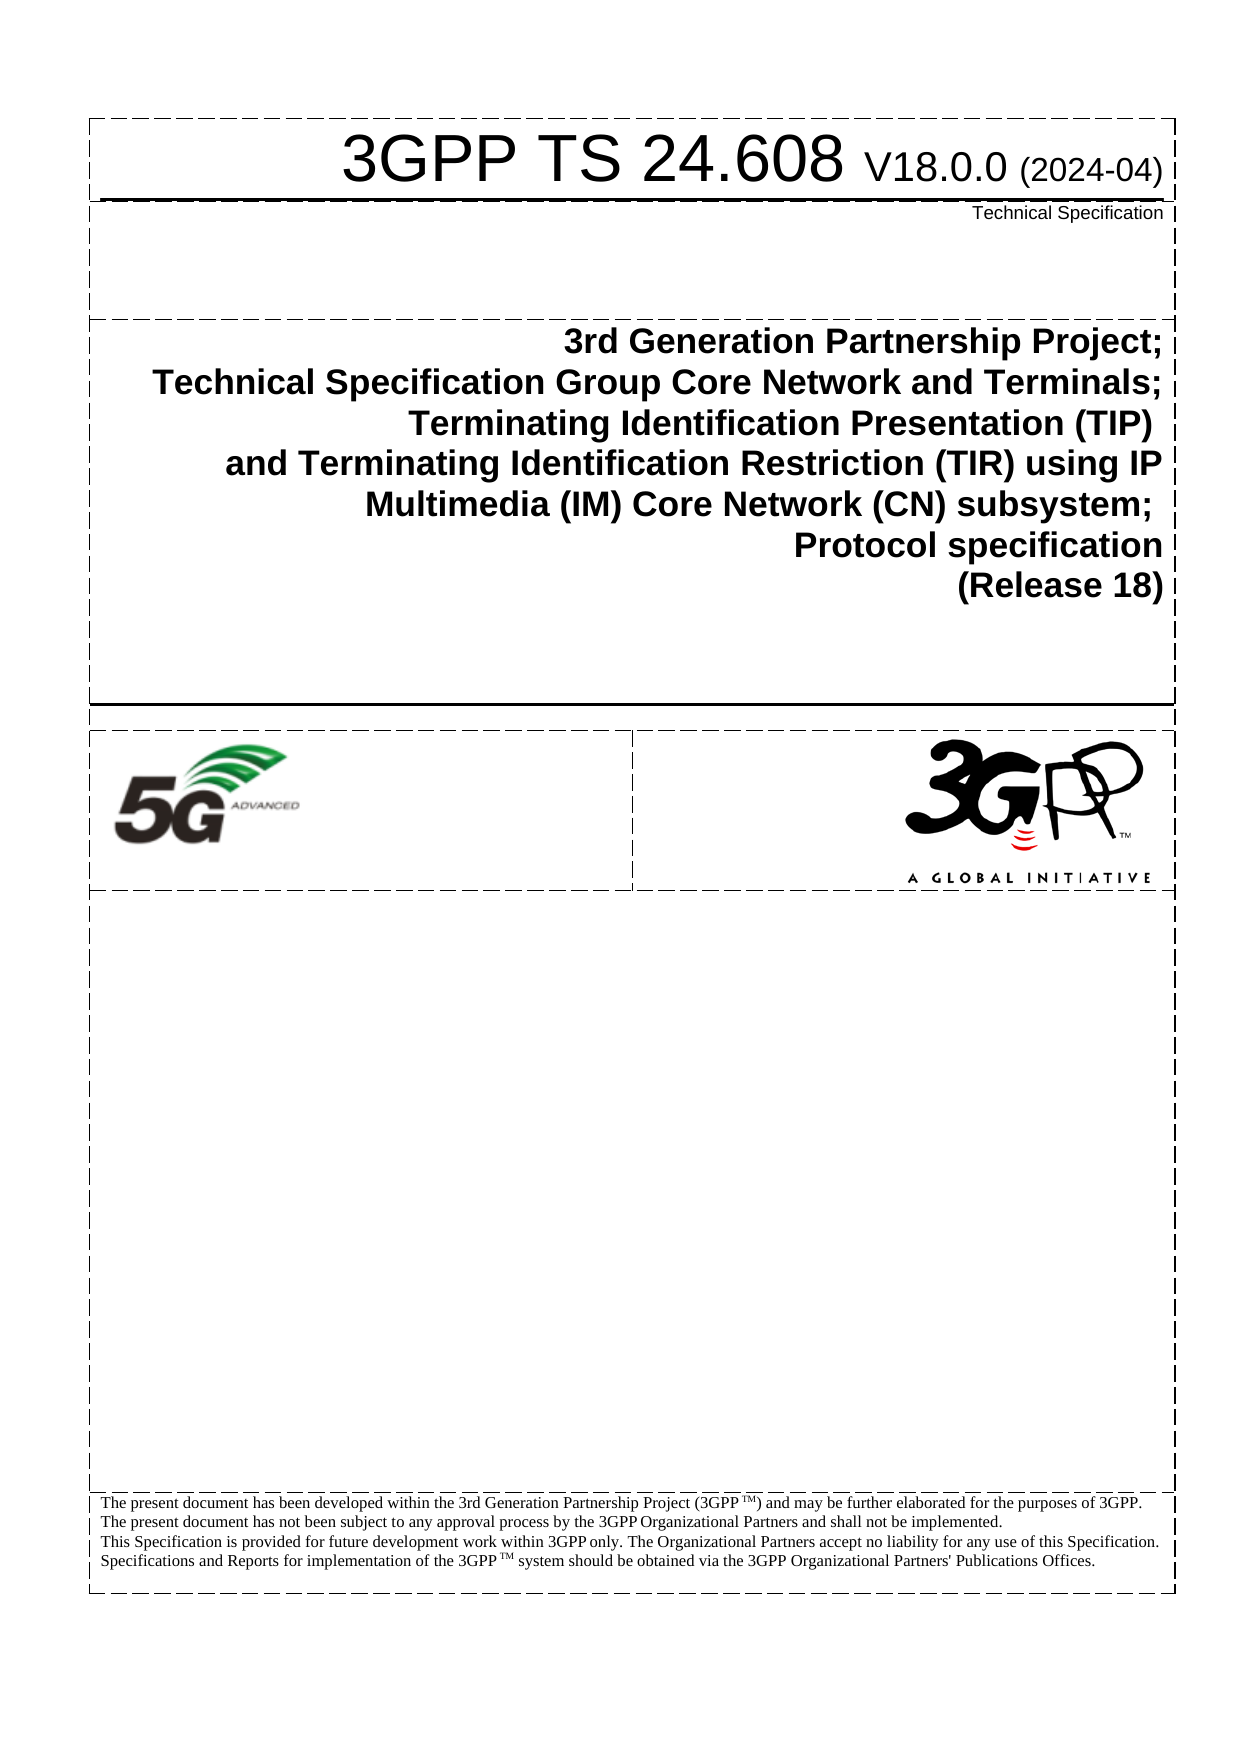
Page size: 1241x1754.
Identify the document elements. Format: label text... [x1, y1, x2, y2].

picture [897, 731, 1164, 888]
table_cell [632, 730, 1175, 890]
table_cell The present document has been developed within the 3rd Generation Partnership Project (3GPP TM) and may be further elaborated for the purposes of 3GPP. The present document has not been subject to any approval process by the 3GPP Organizational Partners and shall not be implemented. This Specification is provided for future development work within 3GPP only. The Organizational Partners accept no liability for any use of this Specification. Specifications and Reports for implementation of the 3GPP TM system should be obtained via the 3GPP Organizational Partners' Publications Offices. [89, 1492, 1175, 1592]
table_cell Technical Specification [89, 201, 1175, 319]
table_cell 3rd Generation Partnership Project; Technical Specification Group Core Network and Terminals; Terminating Identification Presentation (TIP) and Terminating Identification Restriction (TIR) using IP Multimedia (IM) Core Network (CN) subsystem; Protocol specification (Release 18) [89, 319, 1175, 703]
table_cell [89, 730, 632, 890]
table_cell [89, 890, 1175, 1492]
table_cell [89, 704, 1175, 730]
table_header 3GPP TS 24.608 V18.0.0 (2024-04) [89, 118, 1175, 201]
